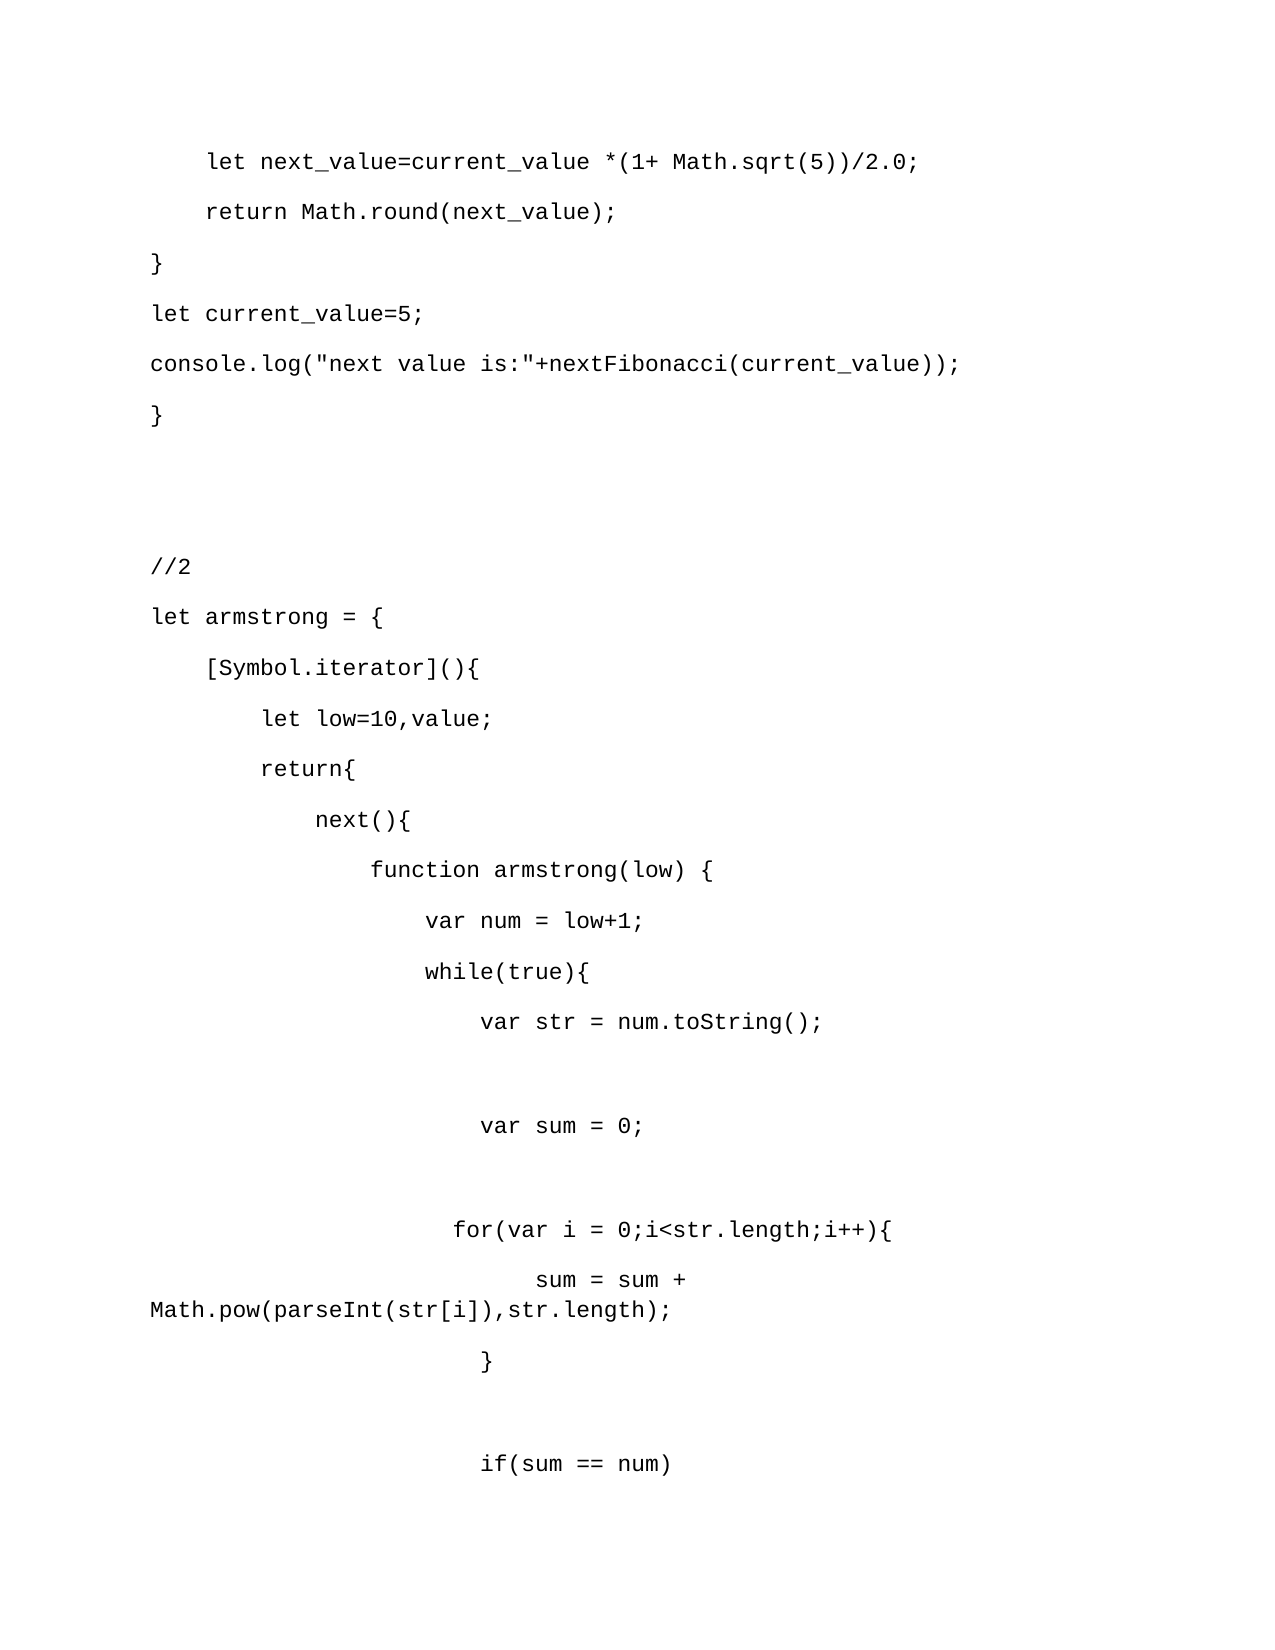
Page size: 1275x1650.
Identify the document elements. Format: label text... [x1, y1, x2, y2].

text return{ [150, 757, 1125, 783]
text let armstrong = { [150, 606, 1125, 632]
text while(true){ [150, 960, 1125, 986]
text var sum = 0; [150, 1114, 1125, 1140]
text let next_value=current_value *(1+ Math.sqrt(5))/2.0; [150, 150, 1125, 176]
text } [150, 1349, 1125, 1375]
text var str = num.toString(); [150, 1011, 1125, 1037]
text console.log("next value is:"+nextFibonacci(current_value)); [150, 352, 1125, 378]
text let low=10,value; [150, 707, 1125, 733]
text return Math.round(next_value); [150, 201, 1125, 227]
text function armstrong(low) { [150, 859, 1125, 885]
text if(sum == num) [150, 1453, 1125, 1478]
text let current_value=5; [150, 302, 1125, 328]
text next(){ [150, 808, 1125, 834]
text sum = sum + Math.pow(parseInt(str[i]),str.length); [150, 1268, 1125, 1324]
text [Symbol.iterator](){ [150, 656, 1125, 682]
text for(var i = 0;i<str.length;i++){ [150, 1218, 1125, 1244]
text var num = low+1; [150, 909, 1125, 935]
text } [150, 251, 1125, 277]
text } [150, 403, 1125, 429]
text //2 [150, 555, 1125, 581]
